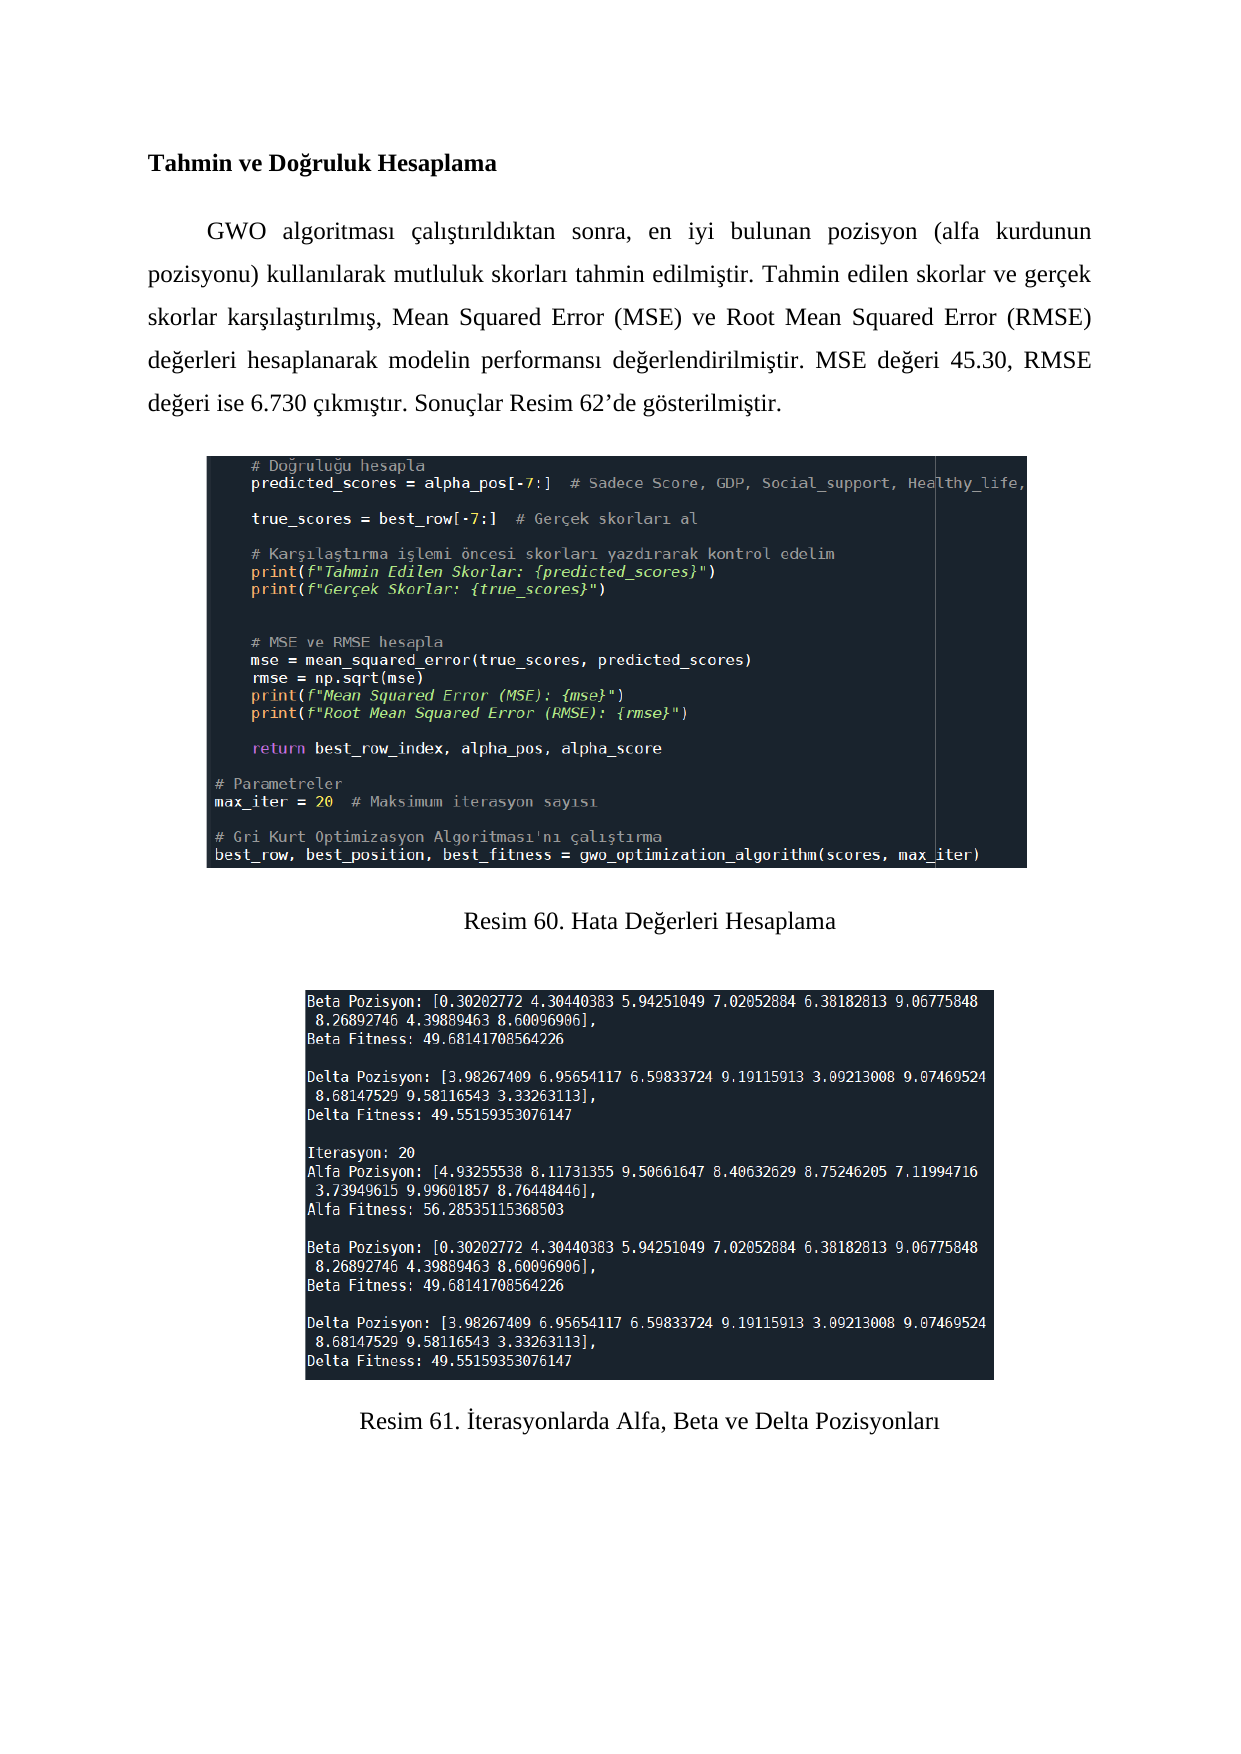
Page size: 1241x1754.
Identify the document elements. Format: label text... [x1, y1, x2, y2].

text Resim 60. Hata Değerleri Hesaplama [148, 906, 1093, 935]
text GWO algoritması çalıştırıldıktan sonra, en iyi bulunan pozisyon (alfa kurdunun pozisyonu) kullanılarak mutluluk skorları tahmin edilmiştir. Tahmin edilen skorlar ve gerçek skorlar karşılaştırılmış, Mean Squared Error (MSE) ve Root Mean Squared Error (RMSE) değerleri hesaplanarak modelin performansı değerlendirilmiştir. MSE değeri 45.30, RMSE değeri ise 6.730 çıkmıştır. Sonuçlar Resim 62’de gösterilmiştir. [148, 216, 1093, 417]
text Resim 61. İterasyonlarda Alfa, Beta ve Delta Pozisyonları [148, 1406, 1093, 1435]
picture [305, 990, 994, 1380]
subtitle Tahmin ve Doğruluk Hesaplama [148, 148, 1093, 176]
picture [206, 456, 1027, 868]
